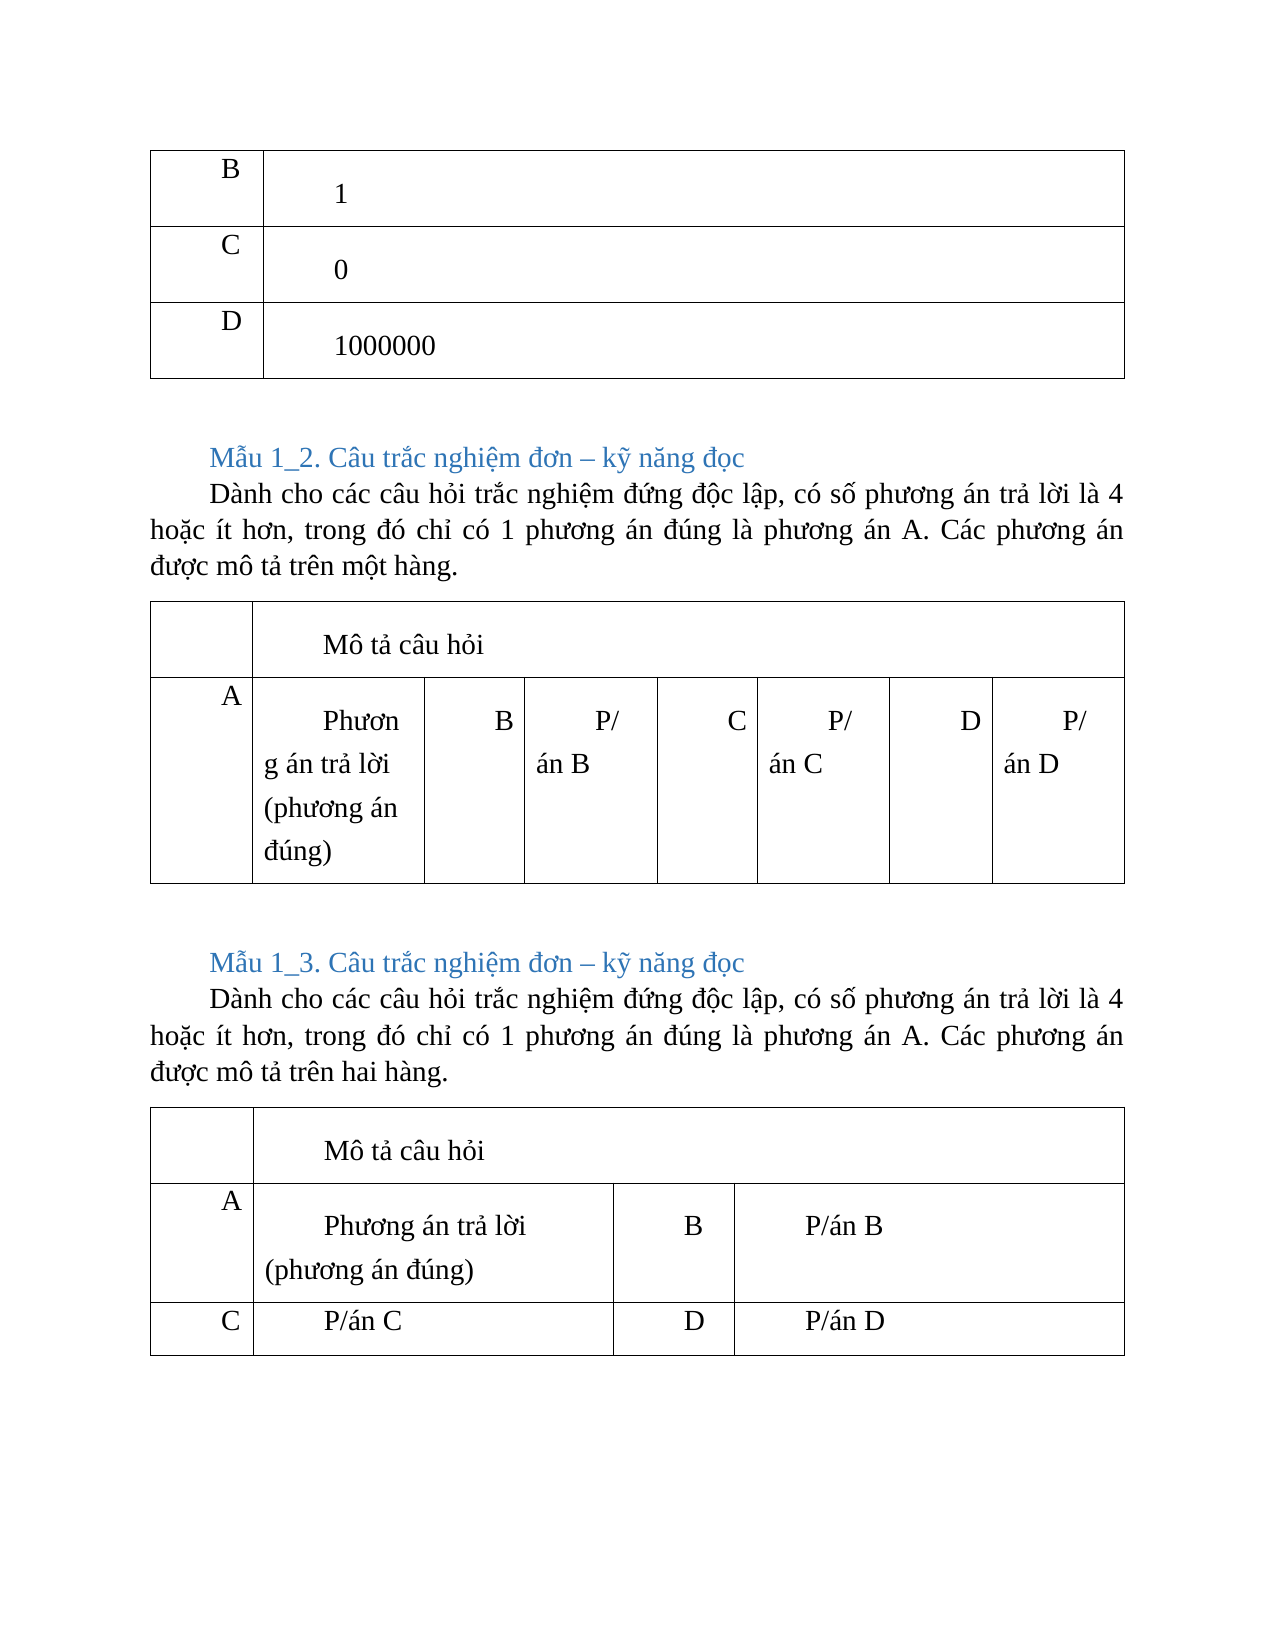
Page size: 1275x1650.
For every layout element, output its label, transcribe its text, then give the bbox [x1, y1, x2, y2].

table_cell B [614, 1184, 734, 1302]
table_cell P/án C [254, 1303, 613, 1355]
table_header Mô tả câu hỏi [254, 1108, 1124, 1182]
table_cell C [151, 227, 263, 302]
table_cell D [614, 1303, 734, 1355]
table_cell C [658, 678, 757, 883]
table_header [151, 602, 252, 677]
table_cell C [151, 1303, 253, 1355]
text Dành cho các câu hỏi trắc nghiệm đứng độc lập, có số phương án trả lời là 4 hoặc ít hơn, trong đó chỉ có 1 phương án đúng là phương án A. Các phương án được mô tả trên một hàng. [150, 476, 1125, 582]
table_cell A [151, 678, 252, 883]
subtitle Mẫu 1_3. Câu trắc nghiệm đơn – kỹ năng đọc [150, 945, 1125, 979]
table_cell B [151, 151, 263, 226]
table_cell P/án D [735, 1303, 1124, 1355]
table_cell A [151, 1184, 253, 1302]
table_cell D [151, 303, 263, 377]
subtitle Mẫu 1_2. Câu trắc nghiệm đơn – kỹ năng đọc [150, 440, 1125, 473]
text Dành cho các câu hỏi trắc nghiệm đứng độc lập, có số phương án trả lời là 4 hoặc ít hơn, trong đó chỉ có 1 phương án đúng là phương án A. Các phương án được mô tả trên hai hàng. [150, 982, 1125, 1087]
table_cell P/án C [758, 678, 889, 883]
table_header [151, 1108, 253, 1182]
table_cell Phương án trả lời (phương án đúng) [254, 1184, 613, 1302]
table_cell 1000000 [264, 303, 1124, 377]
table_cell P/án B [735, 1184, 1124, 1302]
table_cell 0 [264, 227, 1124, 302]
table_cell D [890, 678, 992, 883]
table_cell P/án D [993, 678, 1124, 883]
table_cell B [425, 678, 524, 883]
table_cell Phương án trả lời (phương án đúng) [253, 678, 424, 883]
table_cell P/án B [525, 678, 657, 883]
table_header Mô tả câu hỏi [253, 602, 1124, 677]
table_cell 1 [264, 151, 1124, 226]
